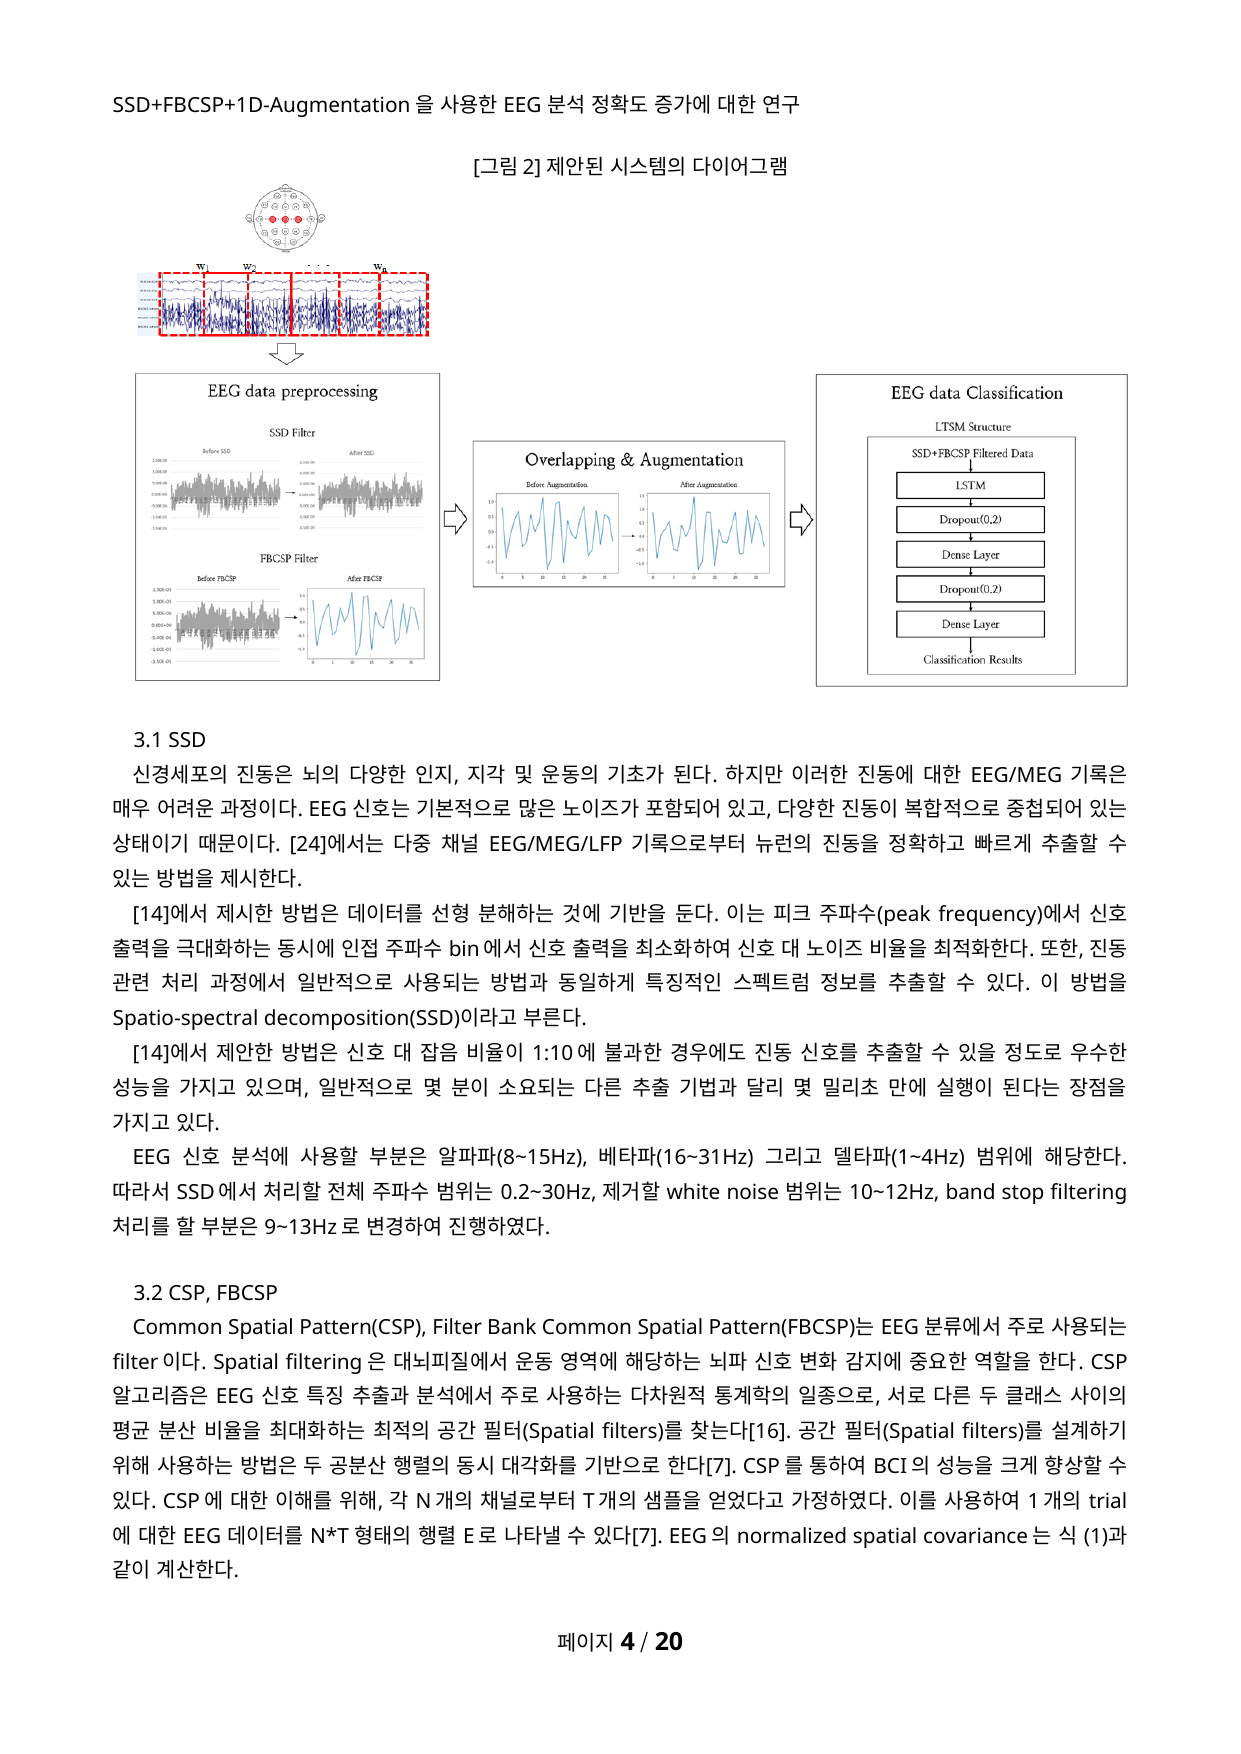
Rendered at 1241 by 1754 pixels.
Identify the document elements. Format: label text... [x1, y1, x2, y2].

text [14]에서 제안한 방법은 신호 대 잡음 비율이 1:10에 불과한 경우에도 진동 신호를 추출할 수 있을 정도로 우수한 성능을 가지고 있으며, 일반적으로 몇 분이 소요되는 다른 추출 기법과 달리 몇 밀리초 만에 실행이 된다는 장점을 가지고 있다. [112, 1036, 1128, 1136]
text [14]에서 제시한 방법은 데이터를 선형 분해하는 것에 기반을 둔다. 이는 피크 주파수(peak frequency)에서 신호 출력을 극대화하는 동시에 인접 주파수 bin에서 신호 출력을 최소화하여 신호 대 노이즈 비율을 최적화한다. 또한, 진동 관련 처리 과정에서 일반적으로 사용되는 방법과 동일하게 특징적인 스펙트럼 정보를 추출할 수 있다. 이 방법을 Spatio-spectral decomposition(SSD)이라고 부른다. [112, 897, 1128, 1032]
text 신경세포의 진동은 뇌의 다양한 인지, 지각 및 운동의 기초가 된다. 하지만 이러한 진동에 대한 EEG/MEG 기록은 매우 어려운 과정이다. EEG 신호는 기본적으로 많은 노이즈가 포함되어 있고, 다양한 진동이 복합적으로 중첩되어 있는 상태이기 때문이다. [24]에서는 다중 채널 EEG/MEG/LFP 기록으로부터 뉴런의 진동을 정확하고 빠르게 추출할 수 있는 방법을 제시한다. [112, 758, 1128, 893]
text Common Spatial Pattern(CSP), Filter Bank Common Spatial Pattern(FBCSP)는 EEG 분류에서 주로 사용되는 filter이다. Spatial filtering은 대뇌피질에서 운동 영역에 해당하는 뇌파 신호 변화 감지에 중요한 역할을 한다. CSP 알고리즘은 EEG 신호 특징 추출과 분석에서 주로 사용하는 다차원적 통계학의 일종으로, 서로 다른 두 클래스 사이의 평균 분산 비율을 최대화하는 최적의 공간 필터(Spatial filters)를 찾는다[16]. 공간 필터(Spatial filters)를 설계하기 위해 사용하는 방법은 두 공분산 행렬의 동시 대각화를 기반으로 한다[7]. CSP를 통하여 BCI의 성능을 크게 향상할 수 있다. CSP에 대한 이해를 위해, 각 N개의 채널로부터 T개의 샘플을 얻었다고 가정하였다. 이를 사용하여 1개의 trial에 대한 EEG 데이터를 N*T 형태의 행렬 E로 나타낼 수 있다[7]. EEG의 normalized spatial covariance는 식 (1)과 같이 계산한다. [112, 1310, 1128, 1584]
picture [133, 184, 1129, 689]
text 3.1 SSD [112, 725, 1128, 754]
text EEG 신호 분석에 사용할 부분은 알파파(8~15Hz), 베타파(16~31Hz) 그리고 델타파(1~4Hz) 범위에 해당한다. 따라서 SSD에서 처리할 전체 주파수 범위는 0.2~30Hz, 제거할 white noise 범위는 10~12Hz, band stop filtering 처리를 할 부분은 9~13Hz로 변경하여 진행하였다. [112, 1141, 1128, 1241]
text 3.2 CSP, FBCSP [112, 1278, 1128, 1306]
text [그림2] 제안된 시스템의 다이어그램 [112, 150, 1128, 180]
